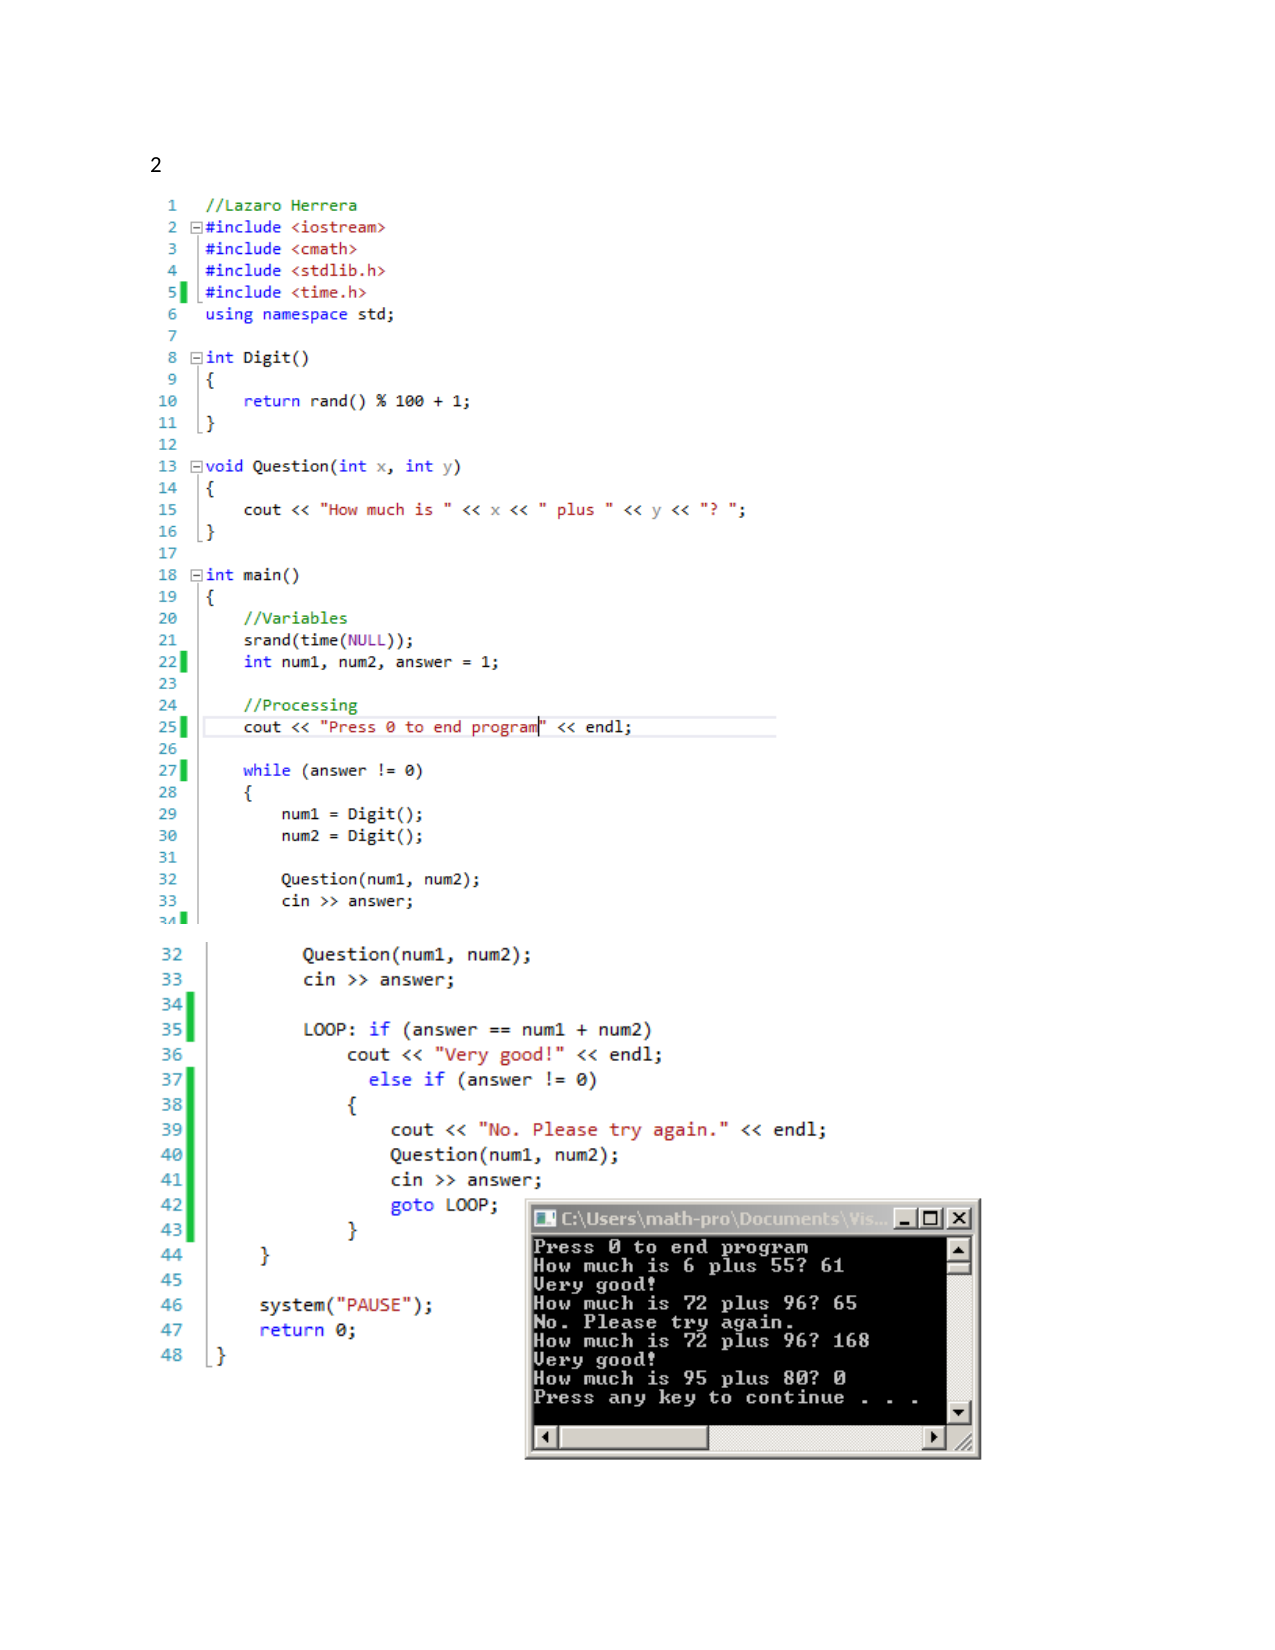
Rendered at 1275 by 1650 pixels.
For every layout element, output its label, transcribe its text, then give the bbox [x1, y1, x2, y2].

picture [150, 196, 777, 924]
picture [150, 942, 1033, 1485]
text 2 [150, 150, 1125, 178]
